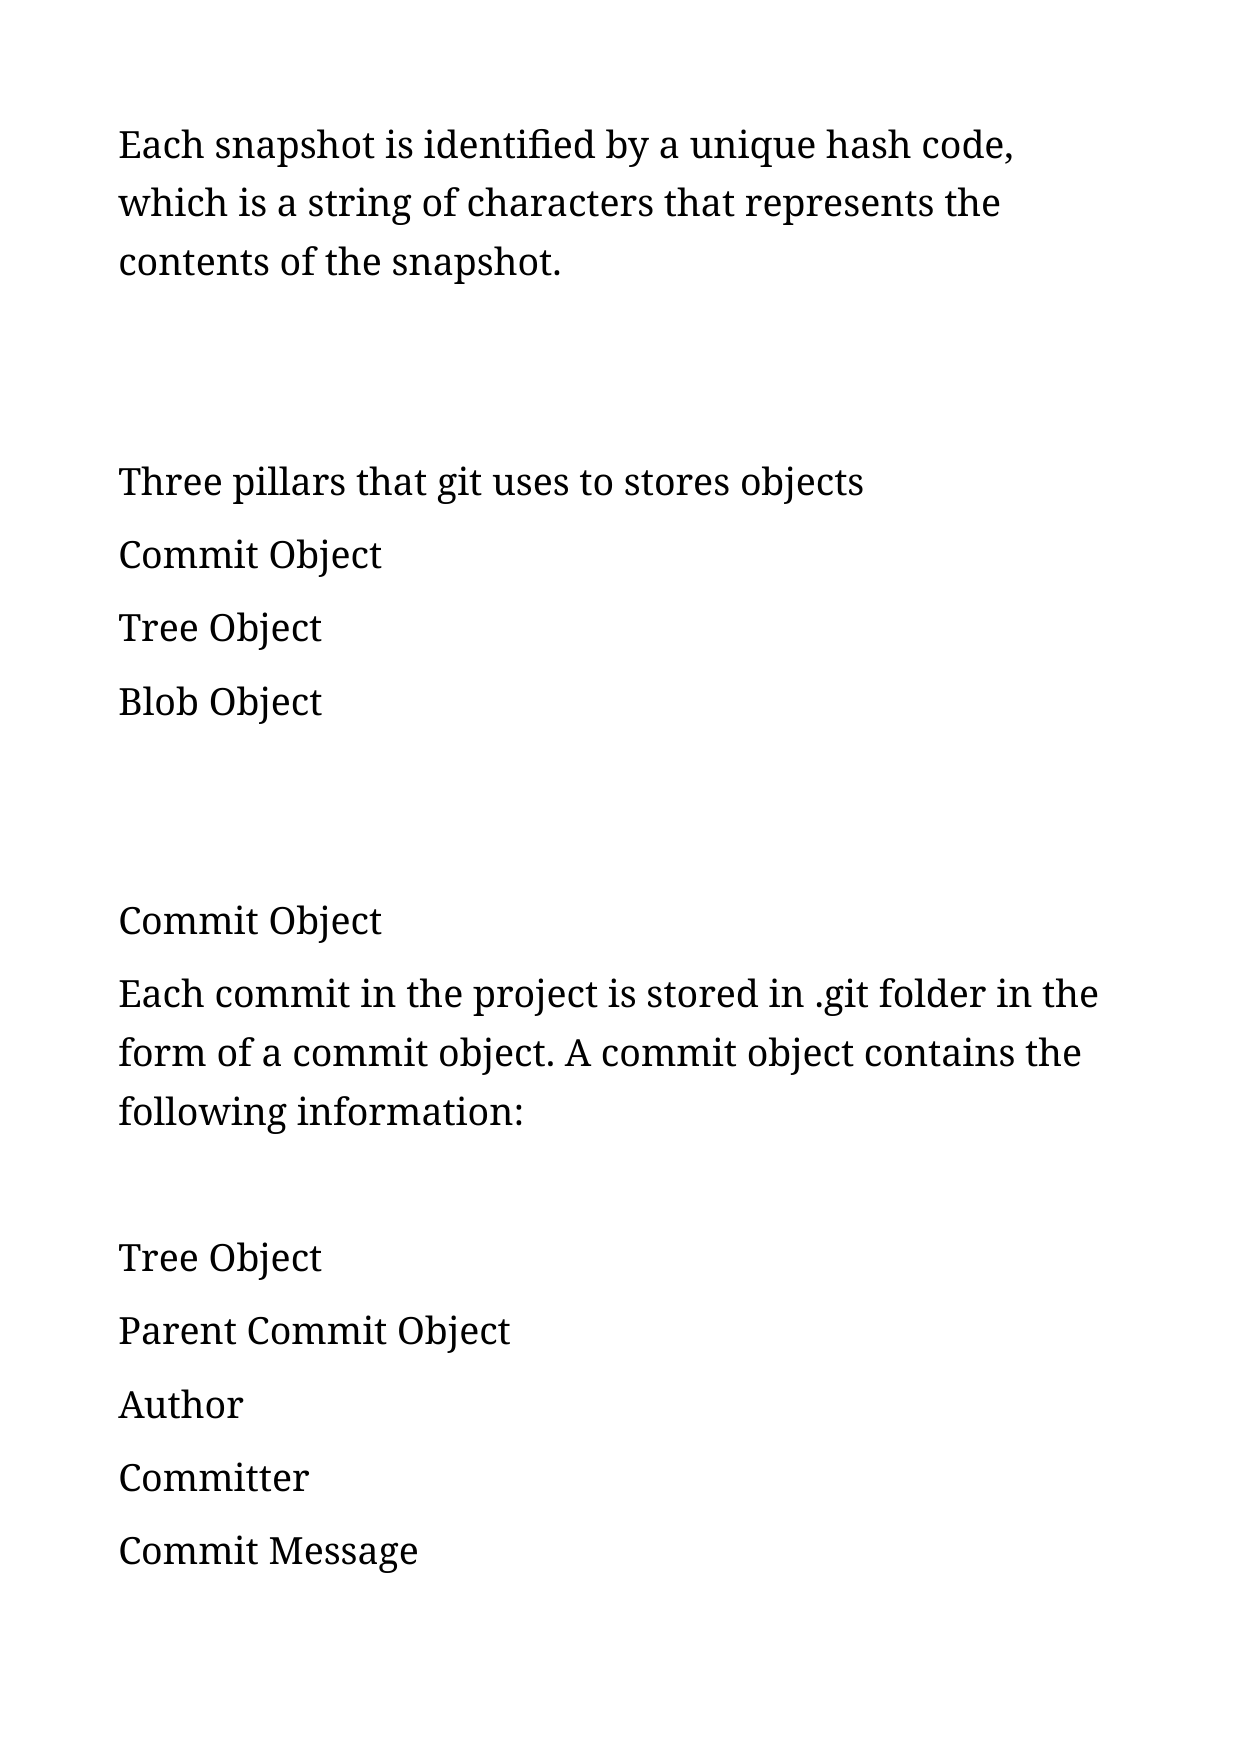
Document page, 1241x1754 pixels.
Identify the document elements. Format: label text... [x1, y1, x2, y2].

text Tree Object [118, 602, 1122, 653]
text Author [118, 1378, 1122, 1429]
text Each commit in the project is stored in .git folder in the form of a commit object. A commit object contains the following information: [118, 968, 1122, 1136]
text Each snapshot is identified by a unique hash code, which is a string of characters that represents the contents of the snapshot. [118, 118, 1122, 286]
text Three pillars that git uses to stores objects [118, 455, 1122, 506]
text Commit Object [118, 528, 1122, 579]
text Tree Object [118, 1231, 1122, 1282]
text Commit Object [118, 894, 1122, 946]
text Committer [118, 1451, 1122, 1502]
text Commit Message [118, 1524, 1122, 1575]
text Parent Commit Object [118, 1305, 1122, 1356]
text Blob Object [118, 675, 1122, 726]
